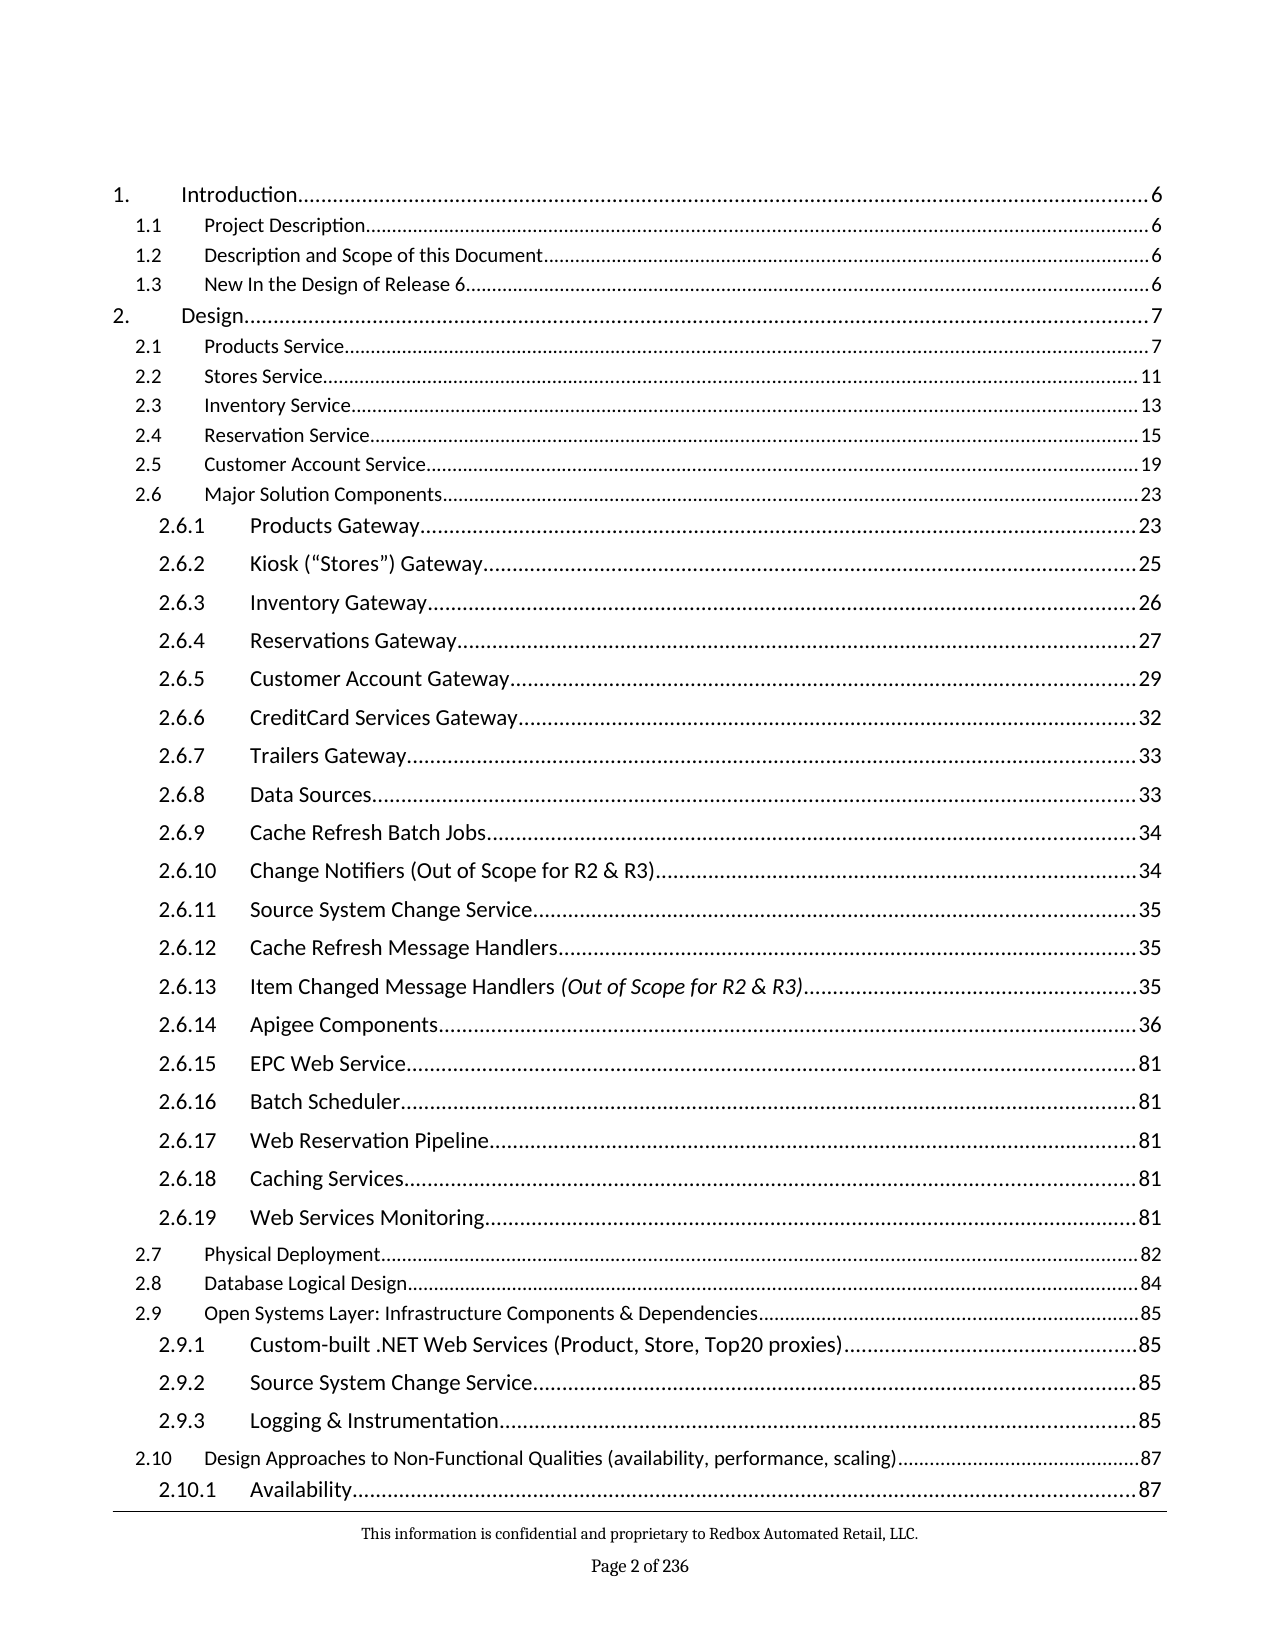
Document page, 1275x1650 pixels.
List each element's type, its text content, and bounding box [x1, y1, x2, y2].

text 2.9 Open Systems Layer: Infrastructure Components & Dependencies 85 [135, 1300, 1162, 1326]
text 2.9.1 Custom-built .NET Web Services (Product, Store, Top20 proxies) 85 [158, 1330, 1162, 1358]
text 1.1 Project Description 6 [135, 212, 1162, 238]
text 2.3 Inventory Service 13 [135, 392, 1162, 418]
text 2.8 Database Logical Design 84 [135, 1271, 1162, 1296]
text 2.6.12 Cache Refresh Message Handlers 35 [158, 933, 1162, 962]
text 2.6.1 Products Gateway 23 [158, 511, 1162, 539]
text 2.9.3 Logging & Instrumentation 85 [158, 1407, 1162, 1435]
text 2.6.14 Apigee Components 36 [158, 1010, 1162, 1038]
text 2.6.9 Cache Refresh Batch Jobs 34 [158, 818, 1162, 846]
text 1. Introduction 6 [112, 180, 1162, 208]
text 2.2 Stores Service 11 [135, 363, 1162, 388]
text 1.2 Description and Scope of this Document 6 [135, 242, 1162, 267]
text 2.6.7 Trailers Gateway 33 [158, 741, 1162, 769]
text 2.6.11 Source System Change Service 35 [158, 895, 1162, 923]
text 2.6.18 Caching Services 81 [158, 1164, 1162, 1192]
text 2.6.10 Change Notifiers (Out of Scope for R2 & R3) 34 [158, 857, 1162, 885]
text 2.10 Design Approaches to Non-Functional Qualities (availability, performance, scaling) 87 [135, 1445, 1162, 1471]
text 2. Design 7 [112, 301, 1162, 329]
text 2.4 Reservation Service 15 [135, 422, 1162, 447]
text 2.6.15 EPC Web Service 81 [158, 1049, 1162, 1077]
text 2.6.8 Data Sources 33 [158, 780, 1162, 808]
text 2.9.2 Source System Change Service 85 [158, 1368, 1162, 1396]
text 2.6.13 Item Changed Message Handlers (Out of Scope for R2 & R3) 35 [158, 972, 1162, 1000]
text 2.1 Products Service 7 [135, 333, 1162, 359]
text 2.6.19 Web Services Monitoring 81 [158, 1203, 1162, 1231]
text 2.10.1 Availability 87 [158, 1475, 1162, 1503]
text 2.6 Major Solution Components 23 [135, 481, 1162, 507]
text 2.6.17 Web Reservation Pipeline 81 [158, 1126, 1162, 1154]
text 2.5 Customer Account Service 19 [135, 452, 1162, 477]
text 2.6.2 Kiosk (“Stores”) Gateway 25 [158, 549, 1162, 577]
text 1.3 New In the Design of Release 6 6 [135, 271, 1162, 297]
text 2.6.16 Batch Scheduler 81 [158, 1087, 1162, 1115]
text 2.6.3 Inventory Gateway 26 [158, 588, 1162, 616]
text 2.6.5 Customer Account Gateway 29 [158, 664, 1162, 692]
text 2.6.4 Reservations Gateway 27 [158, 626, 1162, 654]
text 2.6.6 CreditCard Services Gateway 32 [158, 703, 1162, 731]
text 2.7 Physical Deployment 82 [135, 1241, 1162, 1266]
